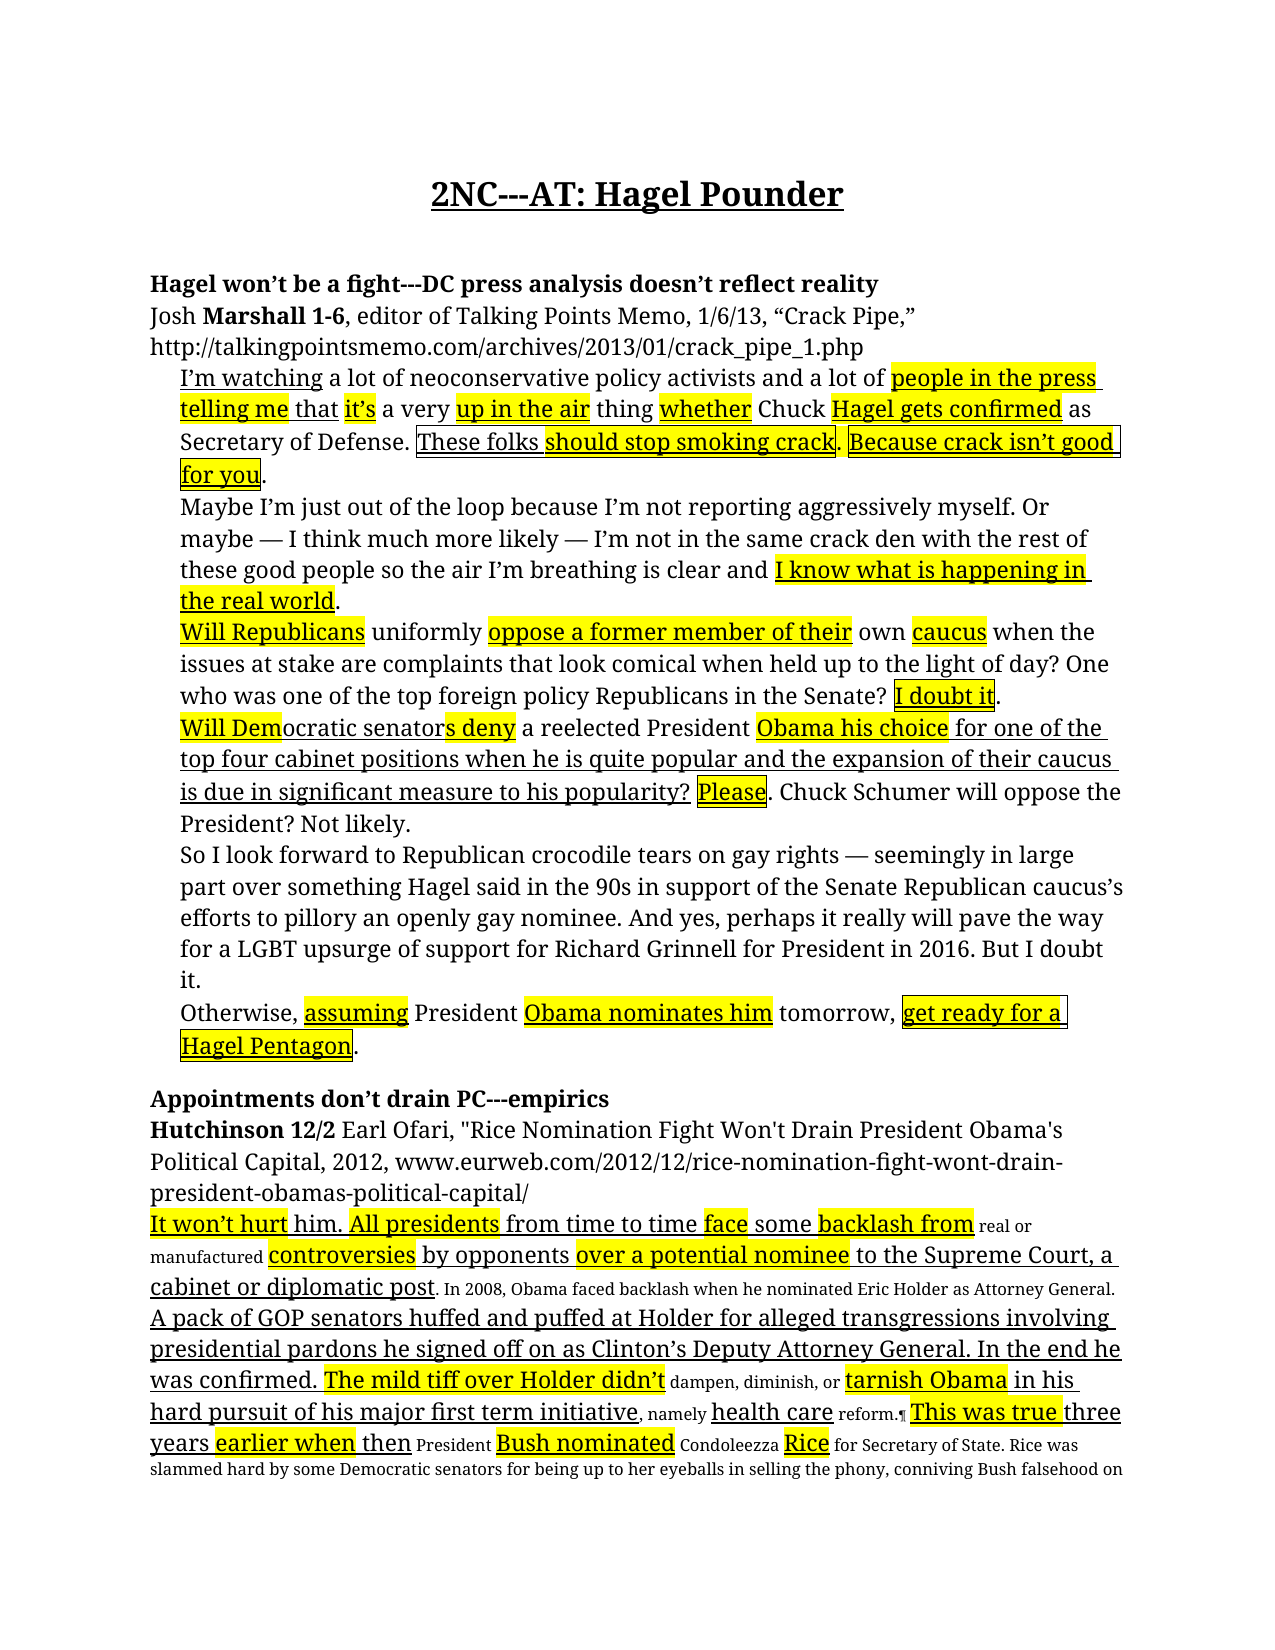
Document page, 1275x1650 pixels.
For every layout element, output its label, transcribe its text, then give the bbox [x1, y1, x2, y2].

subtitle 2NC---AT: Hagel Pounder [150, 171, 1125, 216]
text So I look forward to Republican crocodile tears on gay rights — seemingly in large part over something Hagel said in the 90s in support of the Senate Republican caucus’s efforts to pillory an openly gay nominee. And yes, perhaps it really will pave the way for a LGBT upsurge of support for Richard Grinnell for President in 2016. But I doubt it. [180, 839, 1125, 995]
text Maybe I’m just out of the loop because I’m not reporting aggressively myself. Or maybe — I think much more likely — I’m not in the same crack den with the rest of these good people so the air I’m breathing is clear and I know what is happening in the real world. [180, 491, 1125, 616]
subtitle Appointments don’t drain PC---empirics [150, 1083, 1125, 1114]
text Otherwise, assuming President Obama nominates him tomorrow, get ready for a Hagel Pentagon. [180, 995, 1125, 1062]
text Hutchinson 12/2 Earl Ofari, "Rice Nomination Fight Won't Drain President Obama's Political Capital, 2012, www.eurweb.com/2012/12/rice-nomination-fight-wont-drain-president-obamas-political-capital/ [150, 1114, 1125, 1208]
text Will Republicans uniformly oppose a former member of their own caucus when the issues at stake are complaints that look comical when held up to the light of day? One who was one of the top foreign policy Republicans in the Senate? I doubt it. [180, 616, 1125, 712]
text I’m watching a lot of neoconservative policy activists and a lot of people in the press telling me that it’s a very up in the air thing whether Chuck Hagel gets confirmed as Secretary of Defense. These folks should stop smoking crack. Because crack isn’t good for you. [180, 362, 1125, 491]
text Will Democratic senators deny a reelected President Obama his choice for one of the top four cabinet positions when he is quite popular and the expansion of their caucus is due in significant measure to his popularity? Please. Chuck Schumer will oppose the President? Not likely. [180, 712, 1125, 839]
text Josh Marshall 1-6, editor of Talking Points Memo, 1/6/13, “Crack Pipe,” http://talkingpointsmemo.com/archives/2013/01/crack_pipe_1.php [150, 299, 1125, 362]
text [150, 1208, 1125, 1481]
subtitle Hagel won’t be a fight---DC press analysis doesn’t reflect reality [150, 268, 1125, 299]
